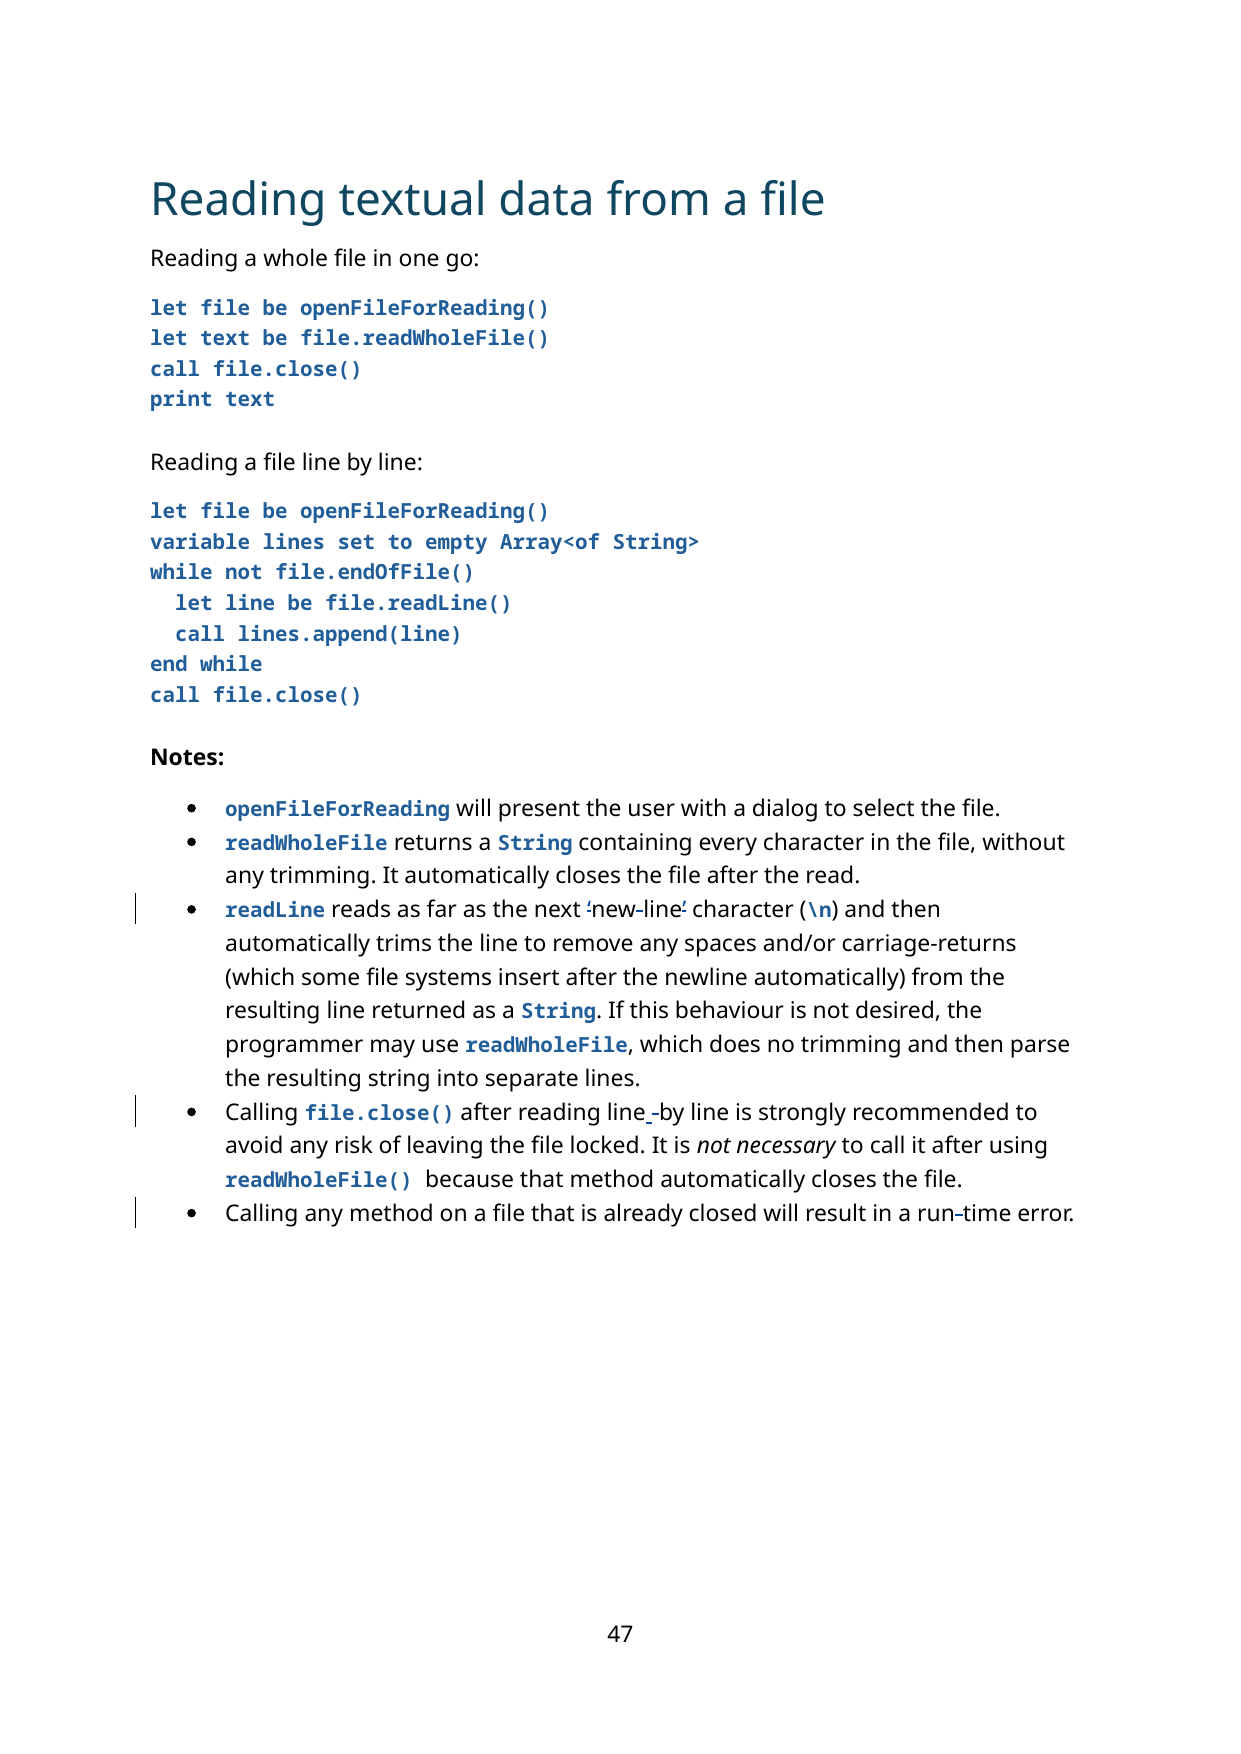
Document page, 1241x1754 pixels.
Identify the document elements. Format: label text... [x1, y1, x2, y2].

list openFileForReading will present the user with a dialog to select the file. [187, 792, 1090, 823]
text Reading a whole file in one go: [150, 242, 1090, 273]
text let line be file.readLine() [150, 588, 1090, 617]
text variable lines set to empty Array<of String> [150, 527, 1090, 555]
subtitle Reading textual data from a file [150, 167, 1090, 229]
text let file be openFileForReading() [150, 293, 1090, 321]
text call file.close() [150, 354, 1090, 382]
text let file be openFileForReading() [150, 496, 1090, 525]
text call file.close() [150, 680, 1090, 708]
text print text [150, 384, 1090, 413]
text let text be file.readWholeFile() [150, 323, 1090, 352]
list readLine reads as far as the next newline character (\n) and then automatically trims the line to remove any spaces and/or carriage-returns (which some file systems insert after the newline automatically) from the resulting line returned as a String. If this behaviour is not desired, the programmer may use readWholeFile, which does no trimming and then parse the resulting string into separate lines. [187, 893, 1090, 1093]
text Notes: [150, 741, 1090, 772]
list Calling any method on a file that is already closed will result in a runtime error. [187, 1197, 1090, 1228]
list readWholeFile returns a String containing every character in the file, without any trimming. It automatically closes the file after the read. [187, 825, 1090, 890]
text call lines.append(line) [150, 619, 1090, 647]
text Reading a file line by line: [150, 446, 1090, 477]
text end while [150, 649, 1090, 678]
text while not file.endOfFile() [150, 557, 1090, 586]
list Calling file.close() after reading lineby line is strongly recommended to avoid any risk of leaving the file locked. It is not necessary to call it after using readWholeFile() because that method automatically closes the file. [187, 1095, 1090, 1194]
